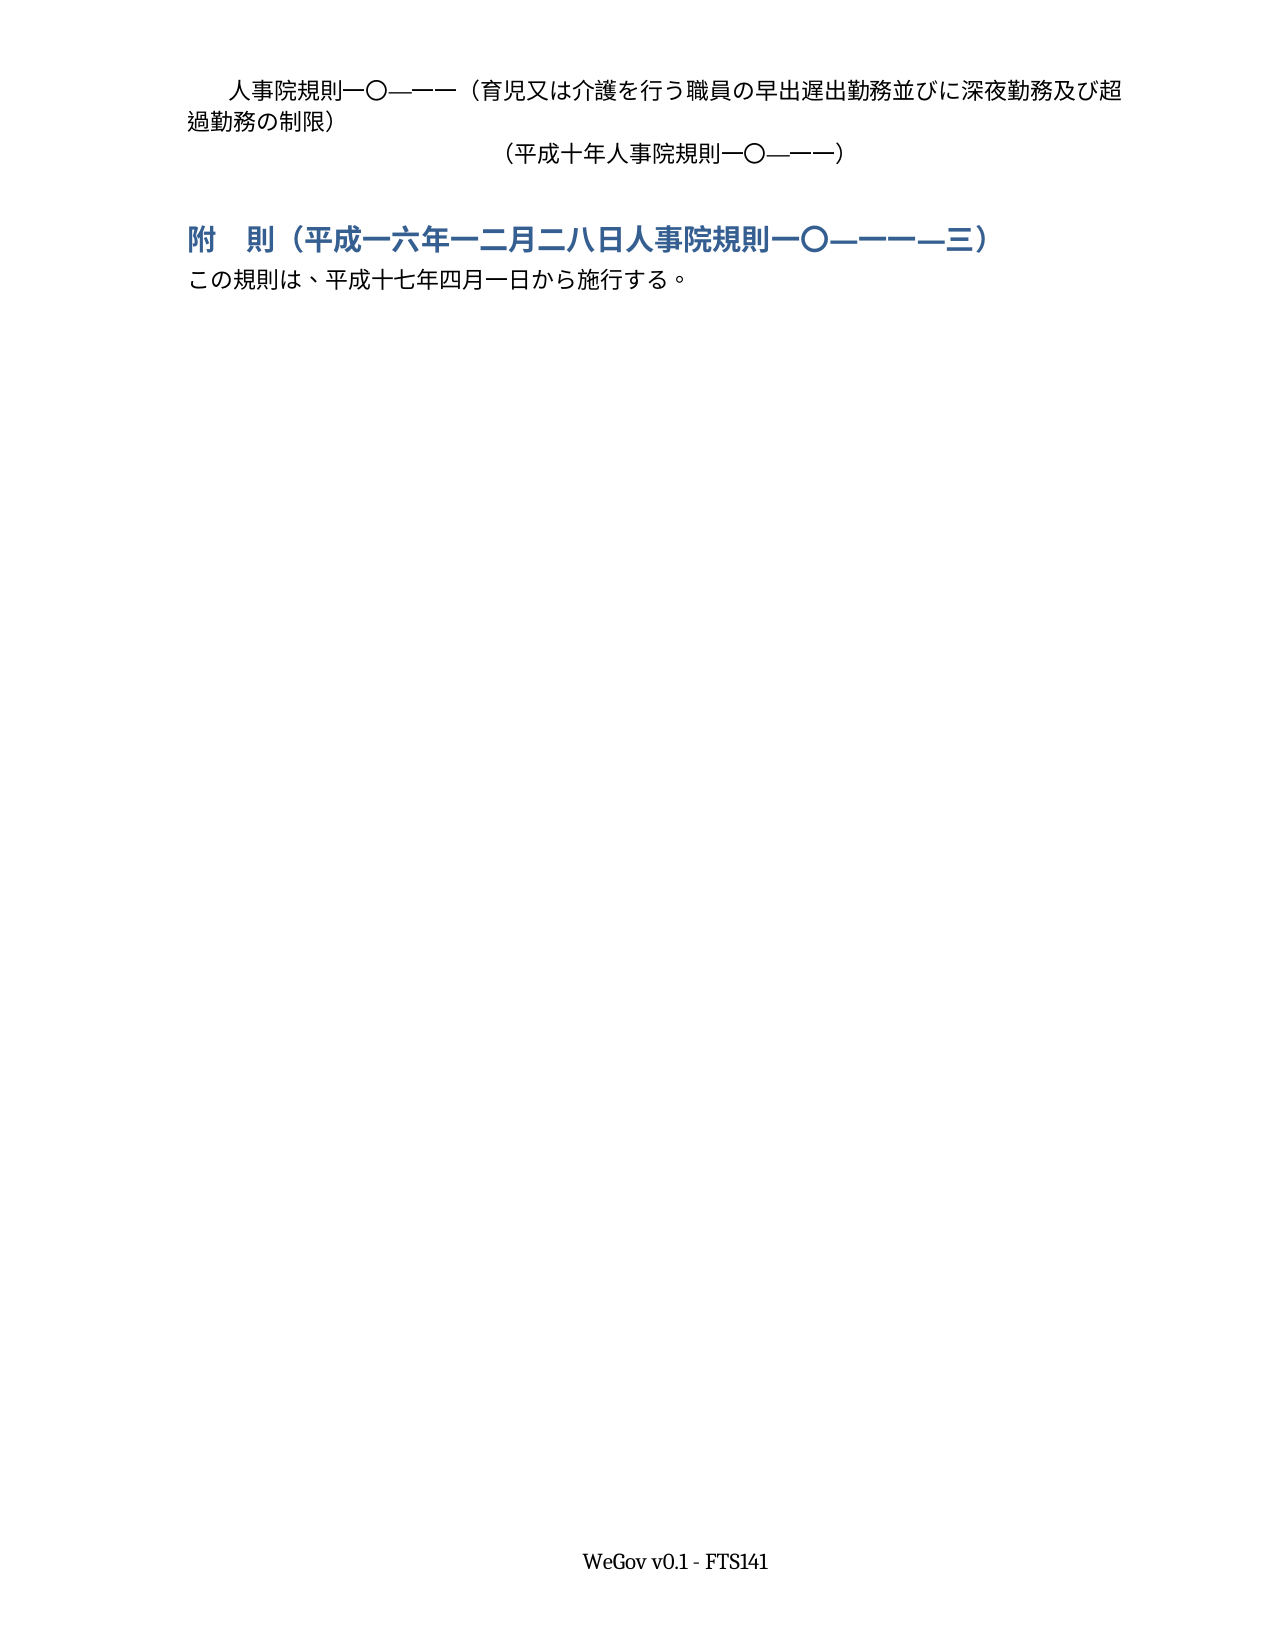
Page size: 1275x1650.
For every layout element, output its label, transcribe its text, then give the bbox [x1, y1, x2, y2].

text この規則は、平成十七年四月一日から施行する。 [187, 264, 1087, 296]
subtitle 附 則（平成一六年一二月二八日人事院規則一〇―一一―三） [187, 219, 1087, 258]
